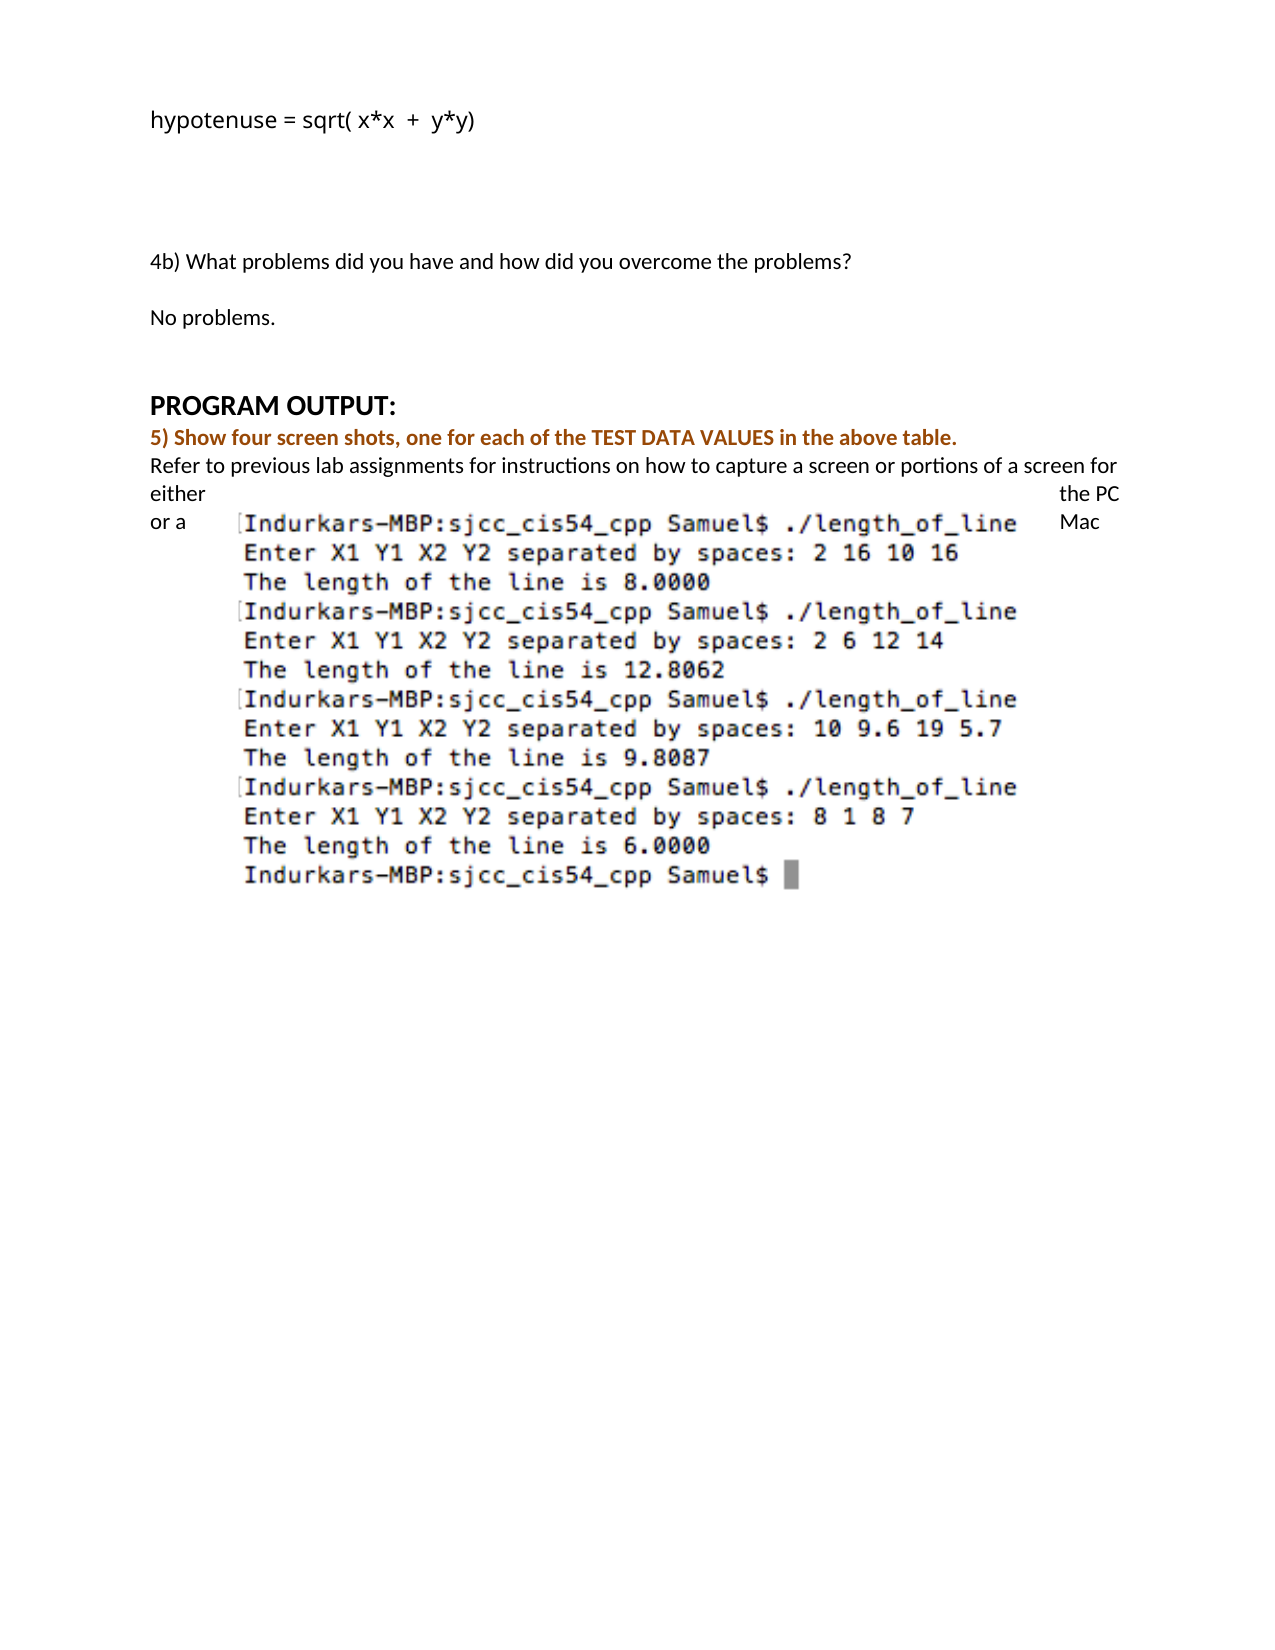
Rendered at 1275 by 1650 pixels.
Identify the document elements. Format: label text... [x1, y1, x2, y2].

text PROGRAM OUTPUT: [150, 387, 1125, 423]
text 5) Show four screen shots, one for each of the TEST DATA VALUES in the above table. [150, 423, 1125, 451]
text hypotenuse = sqrt( x*x + y*y) [150, 104, 1125, 135]
text Refer to previous lab assignments for instructions on how to capture a screen or portions of a screen for either the PC or a Mac [150, 451, 1125, 535]
text 4b) What problems did you have and how did you overcome the problems? [150, 247, 1125, 275]
text No problems. [150, 303, 1125, 331]
picture [238, 510, 1035, 896]
